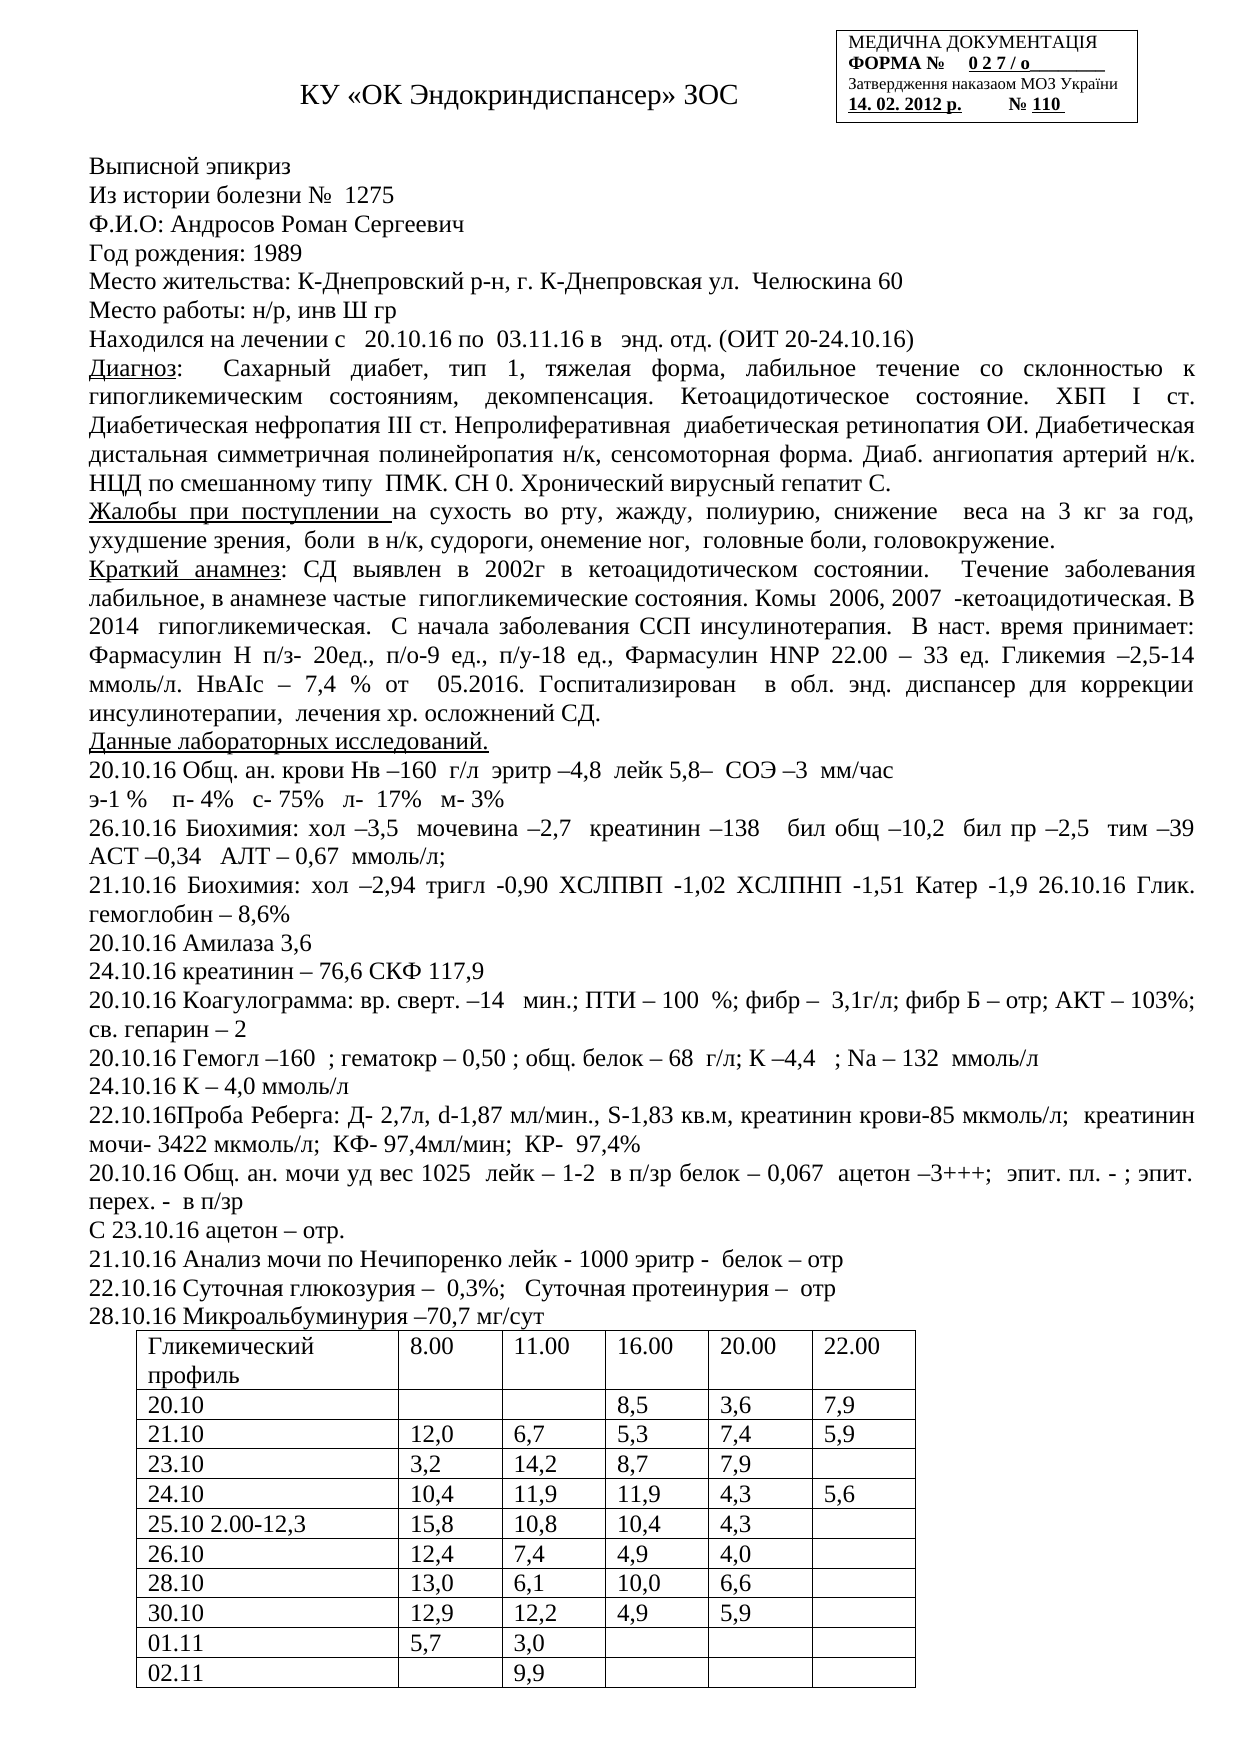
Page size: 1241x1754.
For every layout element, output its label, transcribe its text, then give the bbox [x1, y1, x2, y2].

table_cell 4,0 [709, 1539, 812, 1567]
table_cell 7,9 [813, 1390, 915, 1418]
text 22.10.16 Суточная глюкозурия – 0,3%; Суточная протеинурия – отр [89, 1273, 1196, 1301]
table_cell 6,7 [503, 1420, 605, 1448]
text Год рождения: 1989 [89, 238, 1196, 266]
table_cell [813, 1598, 915, 1627]
table_cell 8,5 [606, 1390, 708, 1418]
text 21.10.16 Анализ мочи по Нечипоренко лейк - 1000 эритр - белок – отр [89, 1244, 1196, 1273]
table_cell [813, 1569, 915, 1597]
text Находился на лечении с 20.10.16 по 03.11.16 в энд. отд. (ОИТ 20-24.10.16) [89, 324, 1196, 353]
table_cell 26.10 [137, 1539, 398, 1567]
table_header 20.00 [709, 1331, 812, 1389]
table_cell 28.10 [137, 1569, 398, 1597]
text 20.10.16 Общ. ан. крови Нв –160 г/л эритр –4,8 лейк 5,8– СОЭ –3 мм/час [89, 755, 1196, 784]
table_cell 5,3 [606, 1420, 708, 1448]
table_cell 14,2 [503, 1449, 605, 1478]
subtitle Из истории болезни № 1275 [89, 180, 1196, 209]
text 24.10.16 креатинин – 76,6 СКФ 117,9 [89, 956, 1196, 985]
table_cell 10,8 [503, 1509, 605, 1538]
table_cell 3,0 [503, 1628, 605, 1657]
table_cell [813, 1539, 915, 1567]
table_cell 12,4 [399, 1539, 502, 1567]
text 22.10.16Проба Реберга: Д- 2,7л, d-1,87 мл/мин., S-1,83 кв.м, креатинин крови-85 мкмоль/л; креатинин мочи- 3422 мкмоль/л; КФ- 97,4мл/мин; КР- 97,4% [89, 1100, 1196, 1158]
table_cell [813, 1658, 915, 1687]
table_cell 5,9 [813, 1420, 915, 1448]
subtitle 28.10.16 Микроальбуминурия –70,7 мг/сут [89, 1301, 1196, 1330]
table_header 22.00 [813, 1331, 915, 1389]
table_cell 12,9 [399, 1598, 502, 1627]
text 20.10.16 Коагулограмма: вр. сверт. –14 мин.; ПТИ – 100 %; фибр – 3,1г/л; фибр Б – отр; АКТ – 103%; св. гепарин – 2 [89, 985, 1196, 1043]
text 24.10.16 К – 4,0 ммоль/л [89, 1071, 1196, 1100]
text 20.10.16 Амилаза 3,6 [89, 928, 1196, 956]
text Краткий анамнез: СД выявлен в 2002г в кетоацидотическом состоянии. Течение заболевания лабильное, в анамнезе частые гипогликемические состояния. Комы 2006, 2007 -кетоацидотическая. В 2014 гипогликемическая. С начала заболевания ССП инсулинотерапия. В наст. время принимает: Фармасулин Н п/з- 20ед., п/о-9 ед., п/у-18 ед., Фармасулин НNР 22.00 – 33 ед. Гликемия –2,5-14 ммоль/л. НвАIс – 7,4 % от 05.2016. Госпитализирован в обл. энд. диспансер для коррекции инсулинотерапии, лечения хр. осложнений СД. [89, 554, 1196, 726]
table_cell 3,2 [399, 1449, 502, 1478]
table_cell 11,9 [503, 1479, 605, 1508]
text 26.10.16 Биохимия: хол –3,5 мочевина –2,7 креатинин –138 бил общ –10,2 бил пр –2,5 тим –39 АСТ –0,34 АЛТ – 0,67 ммоль/л; [89, 813, 1196, 870]
table_header 8.00 [399, 1331, 502, 1389]
table_cell 4,9 [606, 1598, 708, 1627]
table_cell 10,0 [606, 1569, 708, 1597]
table_cell 15,8 [399, 1509, 502, 1538]
table_cell 20.10 [137, 1390, 398, 1418]
table_cell 10,4 [606, 1509, 708, 1538]
table_cell 8,7 [606, 1449, 708, 1478]
table_cell 30.10 [137, 1598, 398, 1627]
text Данные лабораторных исследований. [89, 726, 1196, 755]
table_cell 7,9 [709, 1449, 812, 1478]
table_cell 7,4 [709, 1420, 812, 1448]
subtitle Выписной эпикриз [89, 151, 1202, 180]
text Диагноз: Сахарный диабет, тип 1, тяжелая форма, лабильное течение со склонностью к гипогликемическим состояниям, декомпенсация. Кетоацидотическое состояние. ХБП I ст. Диабетическая нефропатия III ст. Непролиферативная диабетическая ретинопатия ОИ. Диабетическая дистальная симметричная полинейропатия н/к, сенсомоторная форма. Диаб. ангиопатия артерий н/к. НЦД по смешанному типу ПМК. СН 0. Хронический вирусный гепатит С. [89, 353, 1196, 496]
table_cell 4,3 [709, 1509, 812, 1538]
table_cell 9,9 [503, 1658, 605, 1687]
table_header 11.00 [503, 1331, 605, 1389]
table_cell 5,7 [399, 1628, 502, 1657]
table_header Гликемический профиль [137, 1331, 398, 1389]
table_cell 5,6 [813, 1479, 915, 1508]
table_cell 01.11 [137, 1628, 398, 1657]
subtitle Ф.И.О: Андросов Роман Сергеевич [89, 209, 1196, 238]
table_cell 23.10 [137, 1449, 398, 1478]
table_cell 6,1 [503, 1569, 605, 1597]
text С 23.10.16 ацетон – отр. [89, 1215, 1196, 1244]
table_cell 5,9 [709, 1598, 812, 1627]
text э-1 % п- 4% с- 75% л- 17% м- 3% [89, 784, 1196, 813]
table_cell 13,0 [399, 1569, 502, 1597]
table_cell 6,6 [709, 1569, 812, 1597]
text Жалобы при поступлении на сухость во рту, жажду, полиурию, снижение веса на 3 кг за год, ухудшение зрения, боли в н/к, судороги, онемение ног, головные боли, головокружение. [89, 496, 1196, 554]
table_cell 24.10 [137, 1479, 398, 1508]
table_cell [399, 1390, 502, 1418]
table_cell 12,2 [503, 1598, 605, 1627]
table_cell [709, 1658, 812, 1687]
table_cell [813, 1628, 915, 1657]
subtitle 20.10.16 Общ. ан. мочи уд вес 1025 лейк – 1-2 в п/зр белок – 0,067 ацетон –3+++; эпит. пл. - ; эпит. перех. - в п/зр [89, 1158, 1196, 1215]
table_cell 3,6 [709, 1390, 812, 1418]
table_cell [399, 1658, 502, 1687]
table_cell 12,0 [399, 1420, 502, 1448]
table_cell [606, 1658, 708, 1687]
table_cell [606, 1628, 708, 1657]
text Место жительства: К-Днепровский р-н, г. К-Днепровская ул. Челюскина 60 [89, 266, 1196, 295]
table_cell 11,9 [606, 1479, 708, 1508]
table_header 16.00 [606, 1331, 708, 1389]
table_cell [709, 1628, 812, 1657]
table_cell 25.10 2.00-12,3 [137, 1509, 398, 1538]
table_cell 21.10 [137, 1420, 398, 1448]
table_cell [813, 1509, 915, 1538]
table_cell 4,3 [709, 1479, 812, 1508]
table_cell 02.11 [137, 1658, 398, 1687]
table_cell 7,4 [503, 1539, 605, 1567]
table_cell [503, 1390, 605, 1418]
table_cell 10,4 [399, 1479, 502, 1508]
text 21.10.16 Биохимия: хол –2,94 тригл -0,90 ХСЛПВП -1,02 ХСЛПНП -1,51 Катер -1,9 26.10.16 Глик. гемоглобин – 8,6% [89, 870, 1196, 928]
table_cell 4,9 [606, 1539, 708, 1567]
text 20.10.16 Гемогл –160 ; гематокр – 0,50 ; общ. белок – 68 г/л; К –4,4 ; Nа – 132 ммоль/л [89, 1043, 1196, 1071]
table_cell [813, 1449, 915, 1478]
text Место работы: н/р, инв Ш гр [89, 295, 1196, 324]
